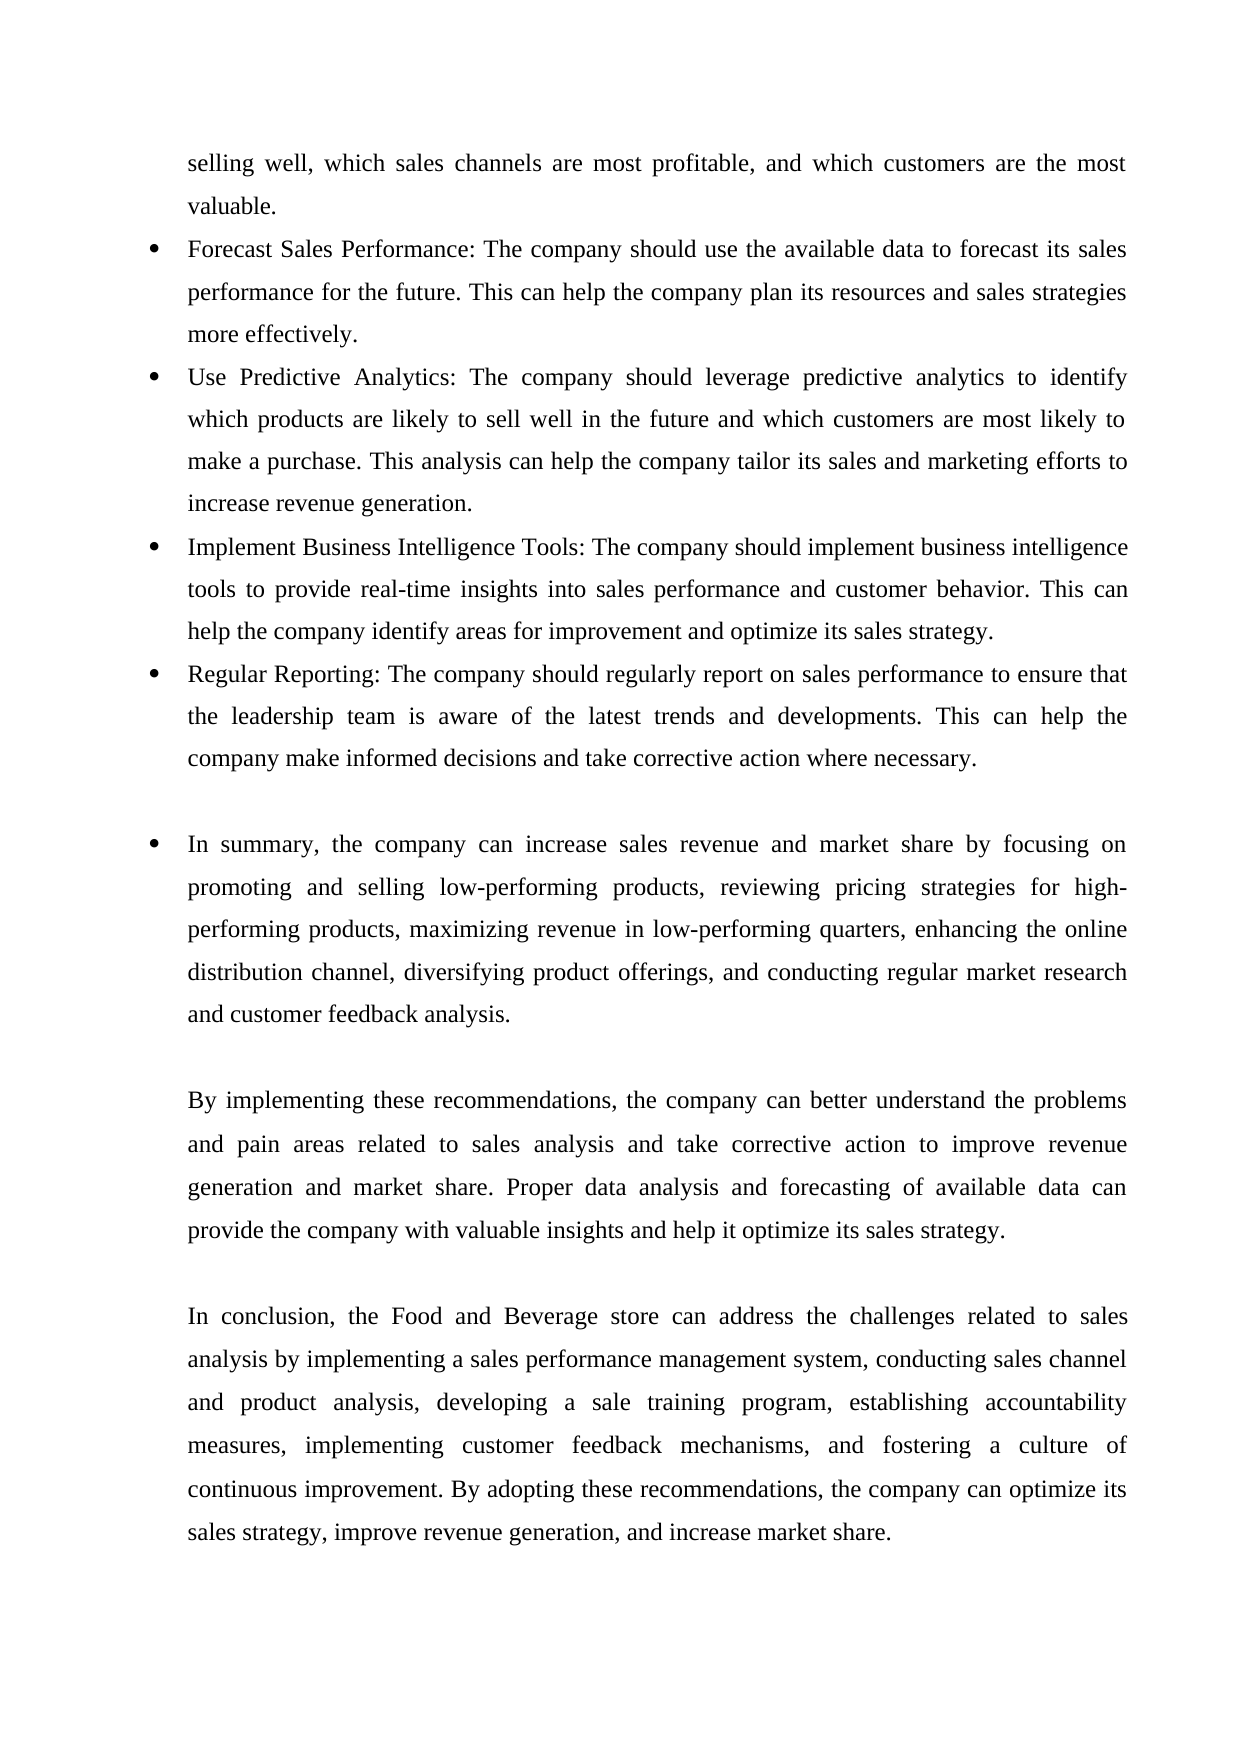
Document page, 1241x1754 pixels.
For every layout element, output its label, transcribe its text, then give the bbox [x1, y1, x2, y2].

list Regular Reporting: The company should regularly report on sales performance to ensure that the leadership team is aware of the latest trends and developments. This can help the company make informed decisions and take corrective action where necessary. [150, 659, 1128, 772]
text By implementing these recommendations, the company can better understand the problems and pain areas related to sales analysis and take corrective action to improve revenue generation and market share. Proper data analysis and forecasting of available data can provide the company with valuable insights and help it optimize its sales strategy. [187, 1086, 1128, 1244]
text selling well, which sales channels are most profitable, and which customers are the most valuable. [187, 148, 1127, 220]
list Forecast Sales Performance: The company should use the available data to forecast its sales performance for the future. This can help the company plan its resources and sales strategies more effectively. [150, 234, 1128, 348]
text In conclusion, the Food and Beverage store can address the challenges related to sales analysis by implementing a sales performance management system, conducting sales channel and product analysis, developing a sale training program, establishing accountability measures, implementing customer feedback mechanisms, and fostering a culture of continuous improvement. By adopting these recommendations, the company can optimize its sales strategy, improve revenue generation, and increase market share. [187, 1301, 1128, 1546]
list Implement Business Intelligence Tools: The company should implement business intelligence tools to provide real-time insights into sales performance and customer behavior. This can help the company identify areas for improvement and optimize its sales strategy. [150, 532, 1128, 645]
list Use Predictive Analytics: The company should leverage predictive analytics to identify which products are likely to sell well in the future and which customers are most likely to make a purchase. This analysis can help the company tailor its sales and marketing efforts to increase revenue generation. [150, 362, 1128, 517]
list In summary, the company can increase sales revenue and market share by focusing on promoting and selling low-performing products, reviewing pricing strategies for high- performing products, maximizing revenue in low-performing quarters, enhancing the online distribution channel, diversifying product offerings, and conducting regular market research and customer feedback analysis. [150, 829, 1128, 1028]
